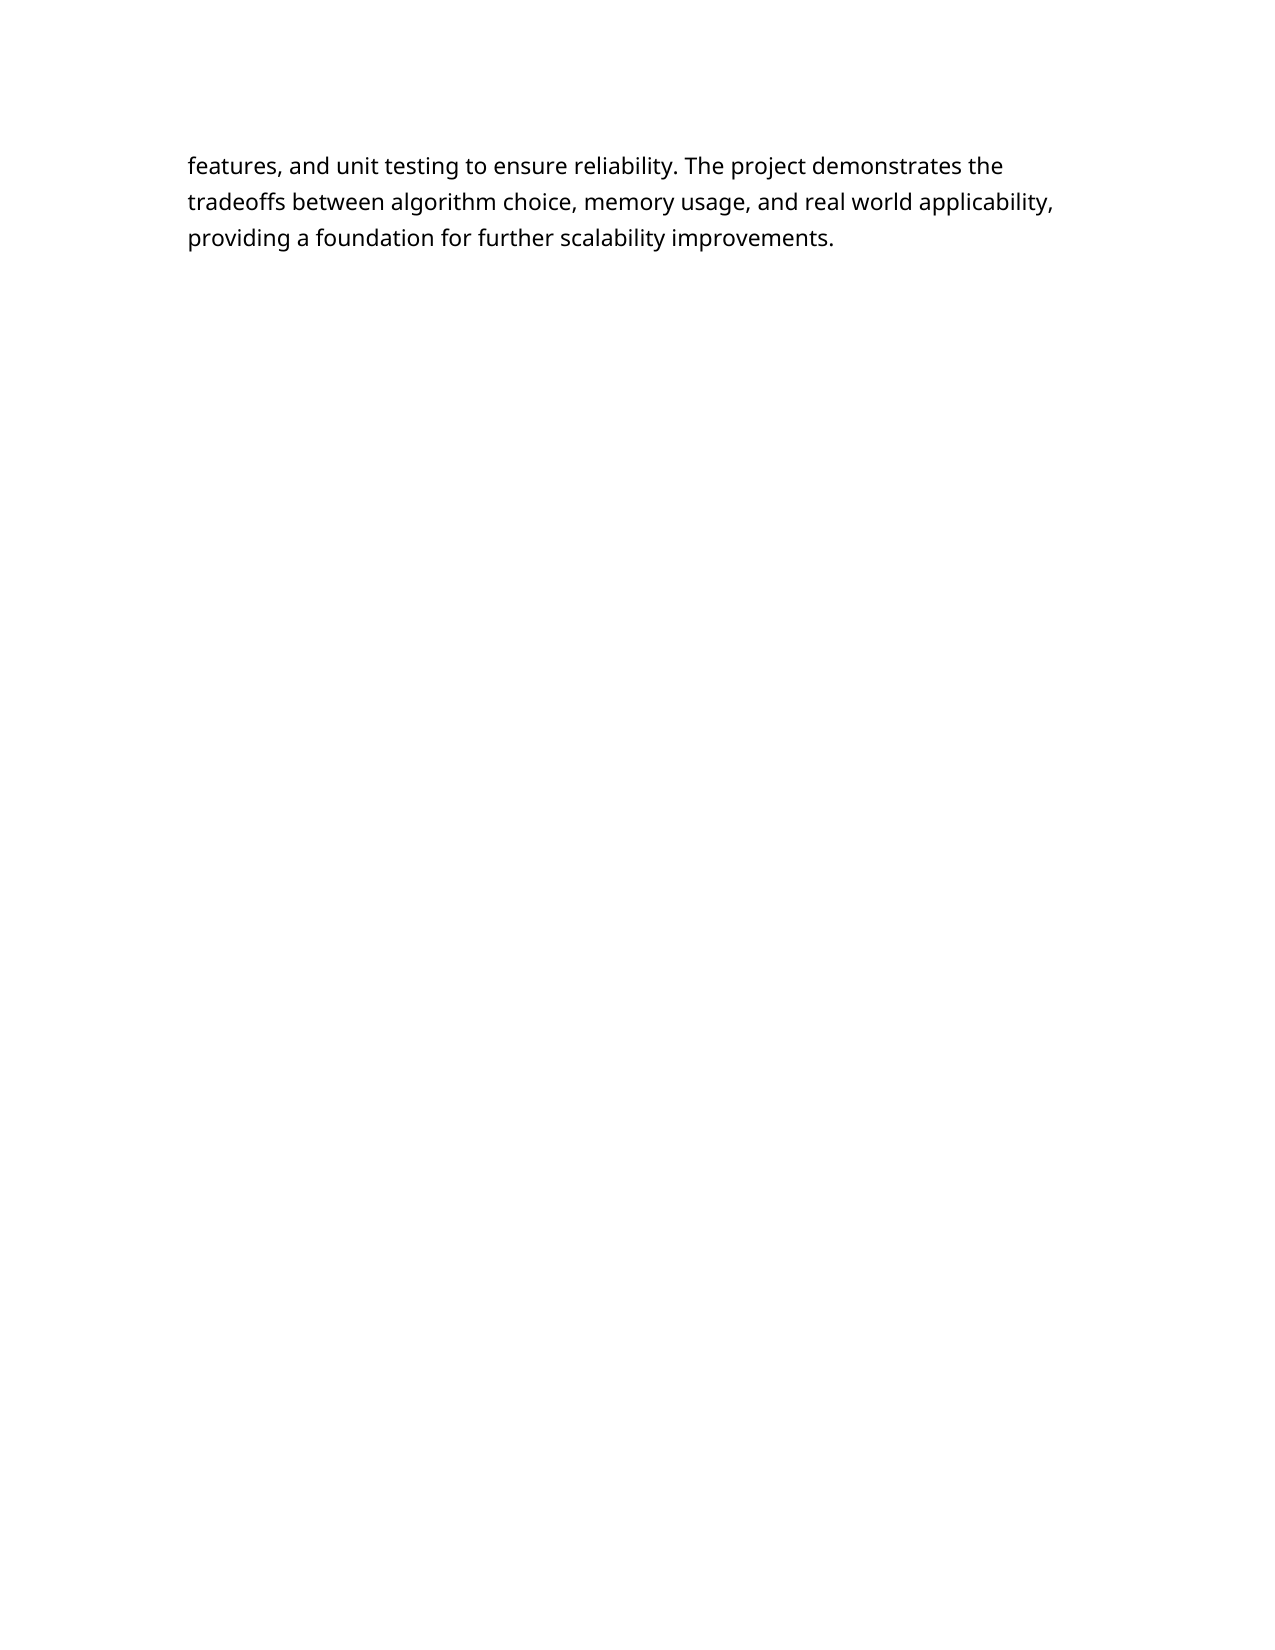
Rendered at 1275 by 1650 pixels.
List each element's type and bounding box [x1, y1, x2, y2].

text [187, 150, 1087, 253]
